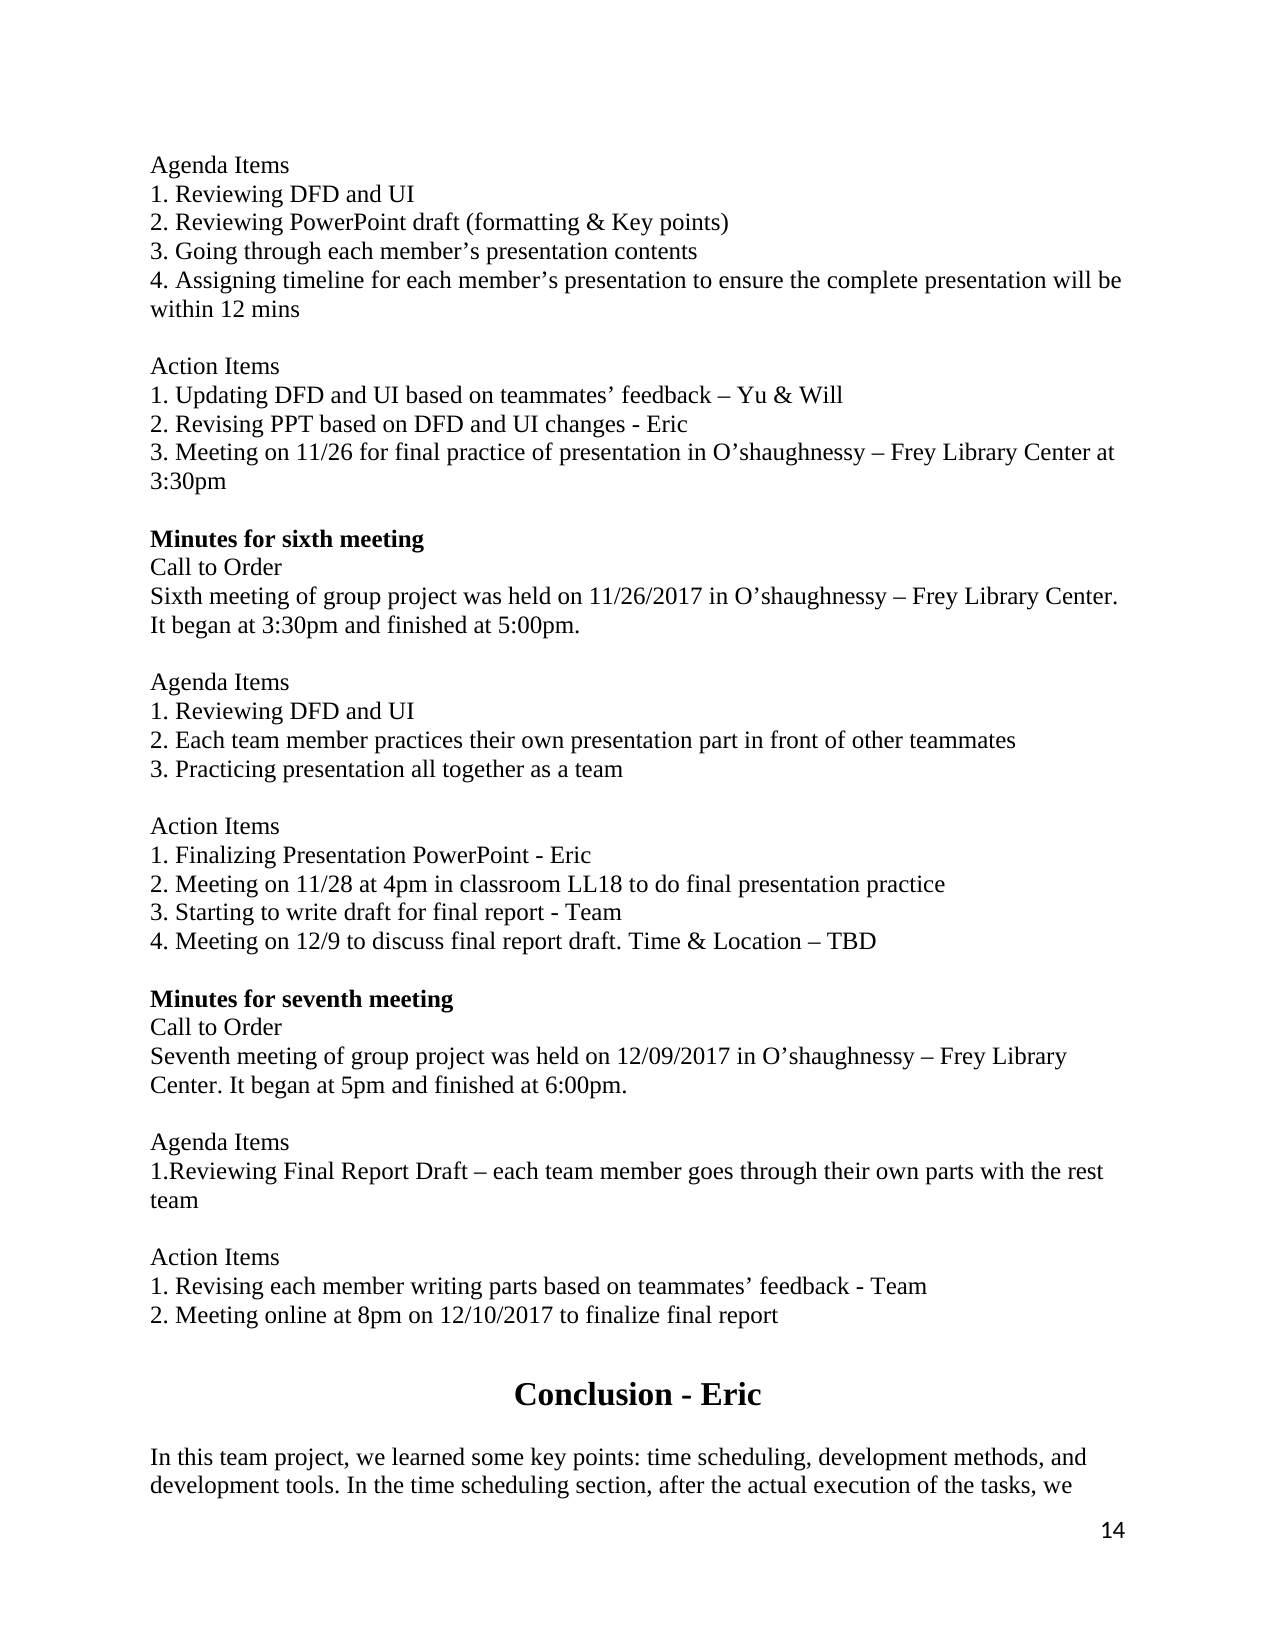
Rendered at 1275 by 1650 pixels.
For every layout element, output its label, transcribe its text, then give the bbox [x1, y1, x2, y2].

text Agenda Items [150, 667, 1125, 696]
text 2. Meeting online at 8pm on 12/10/2017 to finalize final report [150, 1300, 1125, 1329]
text 4. Meeting on 12/9 to discuss final report draft. Time & Location – TBD [150, 926, 1125, 955]
text Conclusion - Eric [150, 1374, 1125, 1413]
text 4. Assigning timeline for each member’s presentation to ensure the complete presentation will be within 12 mins [150, 265, 1125, 322]
text Action Items [150, 351, 1125, 380]
text 3. Starting to write draft for final report - Team [150, 897, 1125, 926]
text Minutes for seventh meeting [150, 984, 1125, 1012]
text Sixth meeting of group project was held on 11/26/2017 in O’shaughnessy – Frey Library Center. It began at 3:30pm and finished at 5:00pm. [150, 581, 1125, 639]
text Agenda Items [150, 150, 1125, 179]
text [150, 1442, 1125, 1499]
text Action Items [150, 1242, 1125, 1271]
text 2. Meeting on 11/28 at 4pm in classroom LL18 to do final presentation practice [150, 869, 1125, 897]
text 3. Practicing presentation all together as a team [150, 754, 1125, 782]
text Agenda Items [150, 1127, 1125, 1156]
text 2. Reviewing PowerPoint draft (formatting & Key points) [150, 207, 1125, 236]
text 3. Meeting on 11/26 for final practice of presentation in O’shaughnessy – Frey Library Center at 3:30pm [150, 437, 1125, 495]
text 2. Revising PPT based on DFD and UI changes - Eric [150, 409, 1125, 437]
text 1.Reviewing Final Report Draft – each team member goes through their own parts with the rest team [150, 1156, 1125, 1214]
text Action Items [150, 811, 1125, 840]
text Seventh meeting of group project was held on 12/09/2017 in O’shaughnessy – Frey Library Center. It began at 5pm and finished at 6:00pm. [150, 1041, 1125, 1099]
text 1. Reviewing DFD and UI [150, 696, 1125, 725]
text 3. Going through each member’s presentation contents [150, 236, 1125, 265]
text Call to Order [150, 1012, 1125, 1041]
text Call to Order [150, 552, 1125, 581]
text Minutes for sixth meeting [150, 524, 1125, 552]
text 1. Reviewing DFD and UI [150, 179, 1125, 207]
text 1. Finalizing Presentation PowerPoint - Eric [150, 840, 1125, 869]
text 1. Updating DFD and UI based on teammates’ feedback – Yu & Will [150, 380, 1125, 409]
text 2. Each team member practices their own presentation part in front of other teammates [150, 725, 1125, 754]
text 1. Revising each member writing parts based on teammates’ feedback - Team [150, 1271, 1125, 1300]
